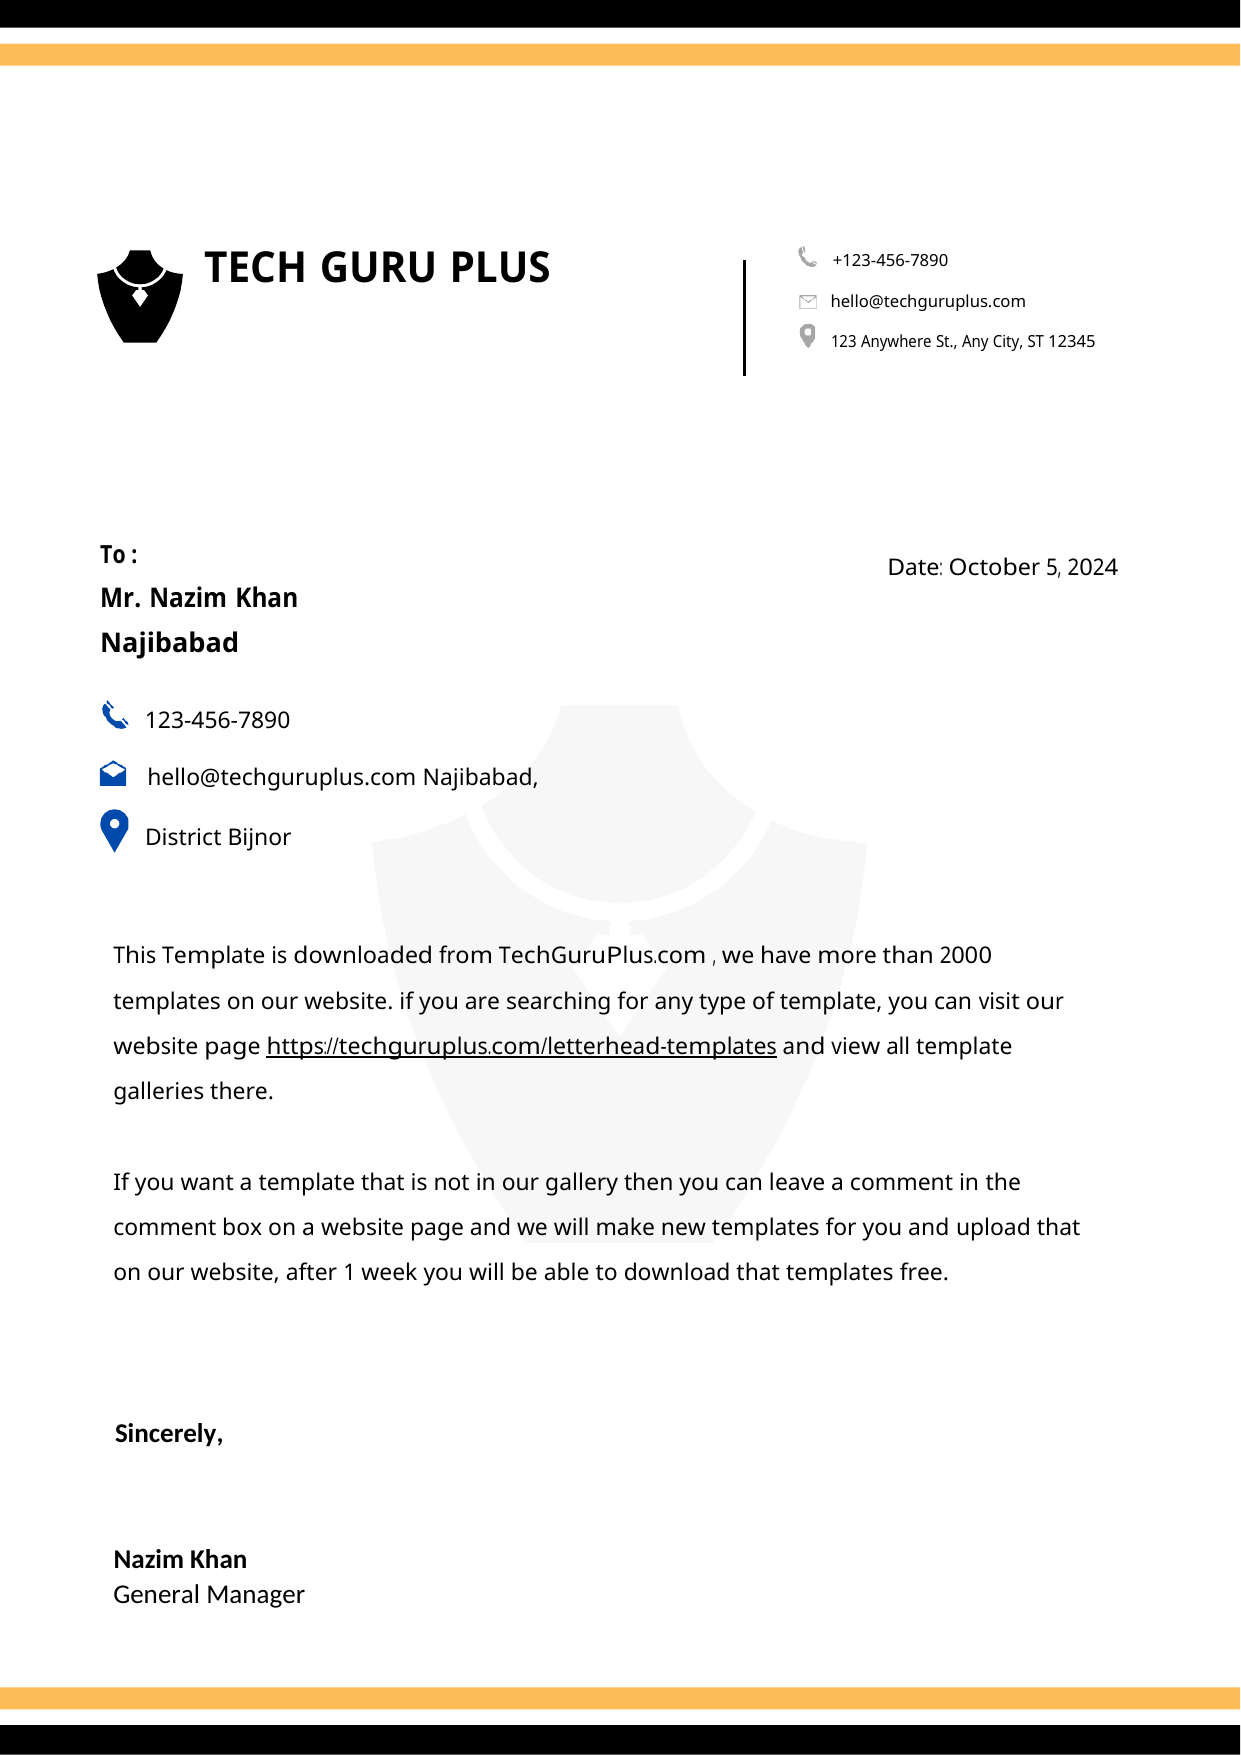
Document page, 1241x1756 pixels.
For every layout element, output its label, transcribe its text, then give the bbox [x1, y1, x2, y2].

title TECH GURU PLUS [204, 237, 608, 295]
text General Manager [113, 1577, 1148, 1610]
picture [799, 295, 817, 309]
text To : [100, 537, 325, 571]
subtitle Mr. Nazim Khan Najibabad [100, 578, 322, 660]
text +123-456-7890 [798, 247, 1148, 278]
subtitle Sincerely, [115, 1416, 1148, 1449]
text 123-456-7890 [102, 700, 1148, 735]
text 123 Anywhere St., Any City, ST 12345 [799, 327, 1122, 352]
text Date: October 5, 2024 [887, 551, 1148, 582]
text hello@techguruplus.com Najibabad, District Bijnor [100, 760, 549, 852]
picture [799, 324, 815, 348]
text This Template is downloaded from TechGuruPlus.com , we have more than 2000 templates on our website. if you are searching for any type of template, you can visit our website page https://techguruplus.com/letterhead-templates and view all template galleries there. [113, 939, 1087, 1106]
text If you want a template that is not in our gallery then you can leave a comment in the comment box on a website page and we will make new templates for you and upload that on our website, after 1 week you will be able to download that templates free. [113, 1166, 1087, 1288]
picture [798, 246, 817, 267]
picture [99, 760, 127, 786]
text Nazim Khan [113, 1542, 1148, 1575]
text hello@techguruplus.com [830, 289, 1148, 312]
picture [102, 700, 129, 729]
